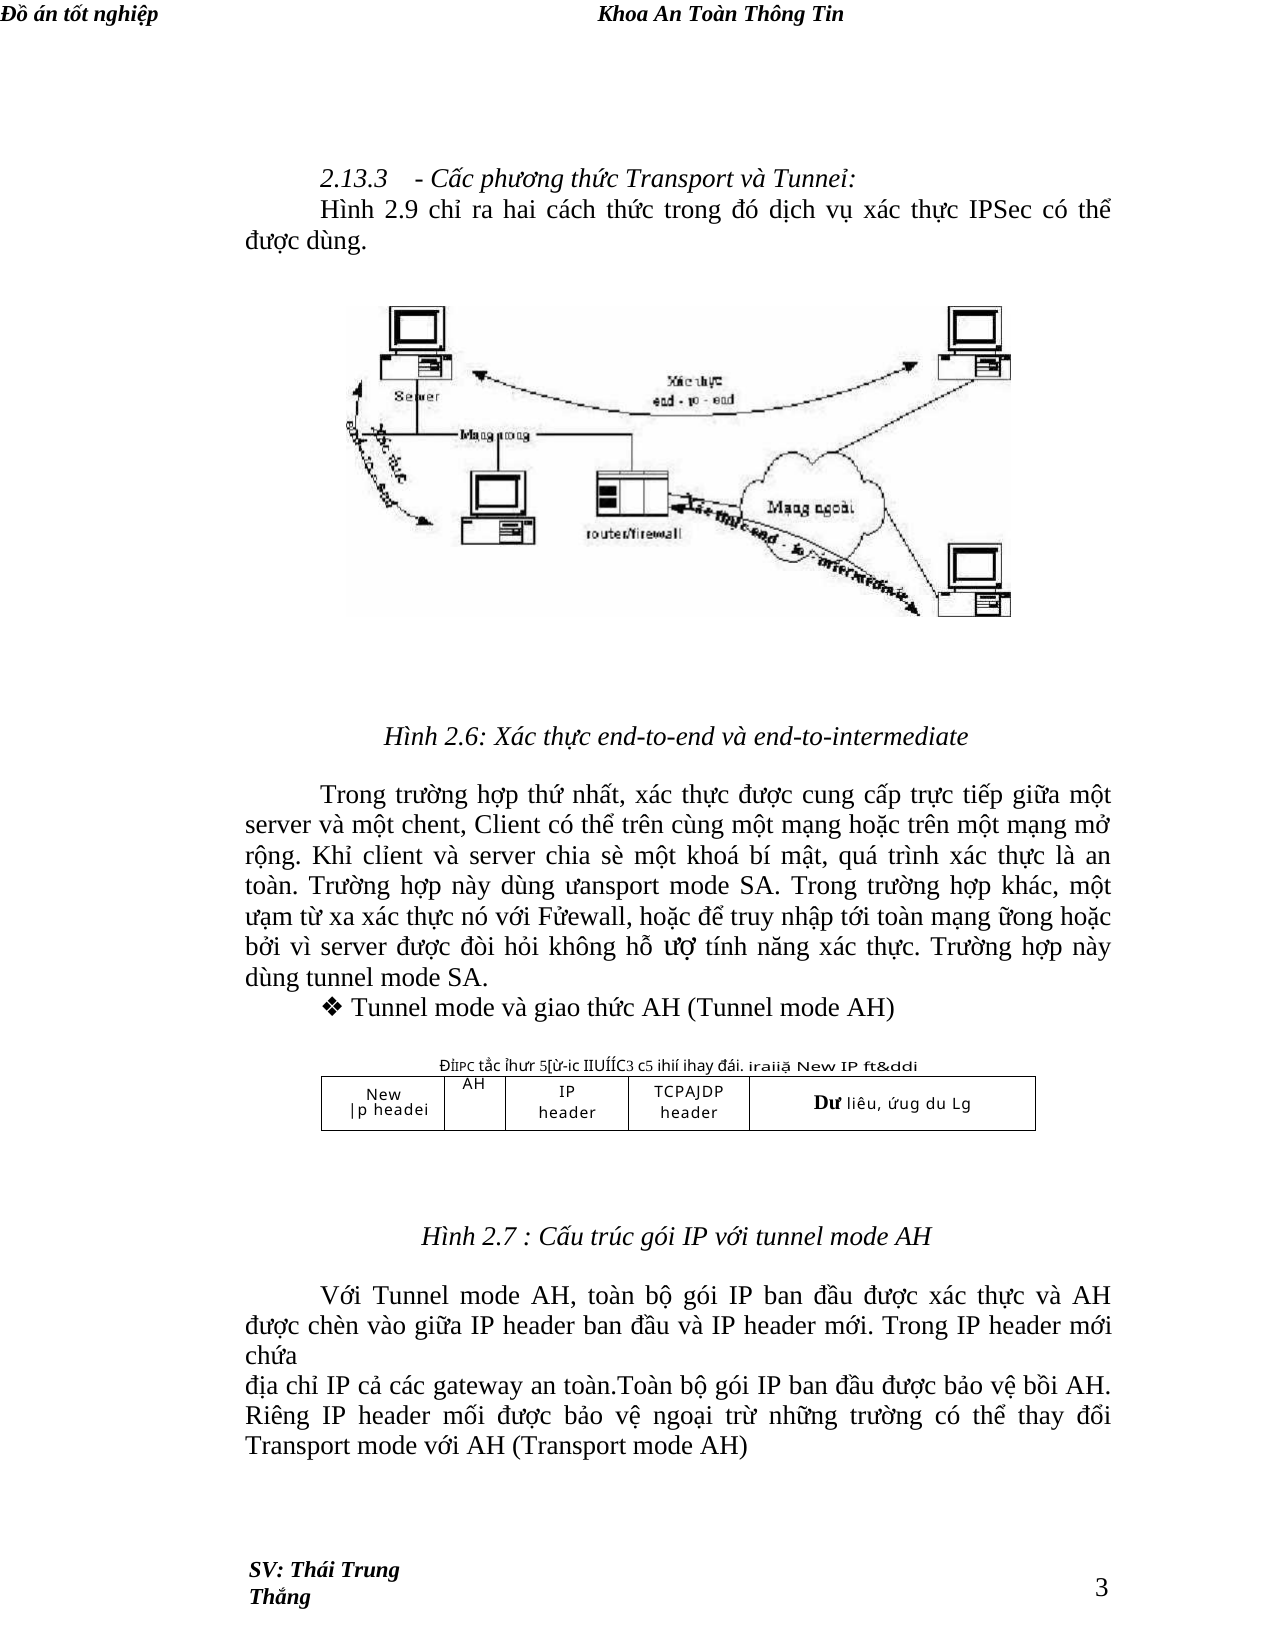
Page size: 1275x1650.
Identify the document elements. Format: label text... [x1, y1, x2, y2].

text ❖ Tunnel mode và giao thức AH (Tunnel mode AH) [245, 992, 1112, 1023]
table_header TCPAJDP header [629, 1077, 749, 1129]
text 3 [1095, 1575, 1112, 1602]
table_header IP header [506, 1077, 628, 1129]
text Đỉipc tẳc ỉhưr 5[ừ-ic IIUÍÍC3 c5 ihií ihay đái. iraiiặ New IP ft&ddi [322, 1054, 1035, 1076]
table_header Dư liêu, ứug du Lg [750, 1077, 1035, 1129]
text Với Tunnel mode AH, toàn bộ gói IP ban đầu được xác thực và AH được chèn vào giữa IP header ban đầu và IP header mới. Trong IP header mới chứa [245, 1280, 1112, 1370]
table_header AH [445, 1077, 505, 1129]
text Hình 2.6: Xác thực end-to-end và end-to-intermediate [245, 724, 1110, 751]
text Hình 2.9 chỉ ra hai cách thức trong đó dịch vụ xác thực IPSec có thể được dùng. [245, 194, 1112, 256]
table_header New |p headei [322, 1077, 444, 1129]
text địa chỉ IP cả các gateway an toàn.Toàn bộ gói IP ban đầu được bảo vệ bồi AH. Riêng IP header mối được bảo vệ ngoại trừ những trường có thể thay đổi Transport mode với AH (Transport mode AH) [245, 1370, 1112, 1460]
list - Cấc phương thức Transport và Tunneỉ: [245, 163, 1112, 194]
text Trong trường hợp thứ nhất, xác thực được cung cấp trực tiếp giữa một server và một chent, Client có thể trên cùng một mạng hoặc trên một mạng mở rộng. Khỉ clỉent và server chia sè một khoá bí mật, quá trình xác thực là an toàn. Trường hợp này dùng ưansport mode SA. Trong trường hợp khác, một ưạm từ xa xác thực nó với Fửewall, hoặc để truy nhập tới toàn mạng ữong hoặc bởi vì server được đòi hỏi không hỗ ượ tính năng xác thực. Trường hợp này dùng tunnel mode SA. [245, 779, 1112, 992]
picture [346, 306, 1011, 617]
text Hình 2.7 : Cấu trúc gói IP với tunnel mode AH [245, 1223, 1110, 1251]
